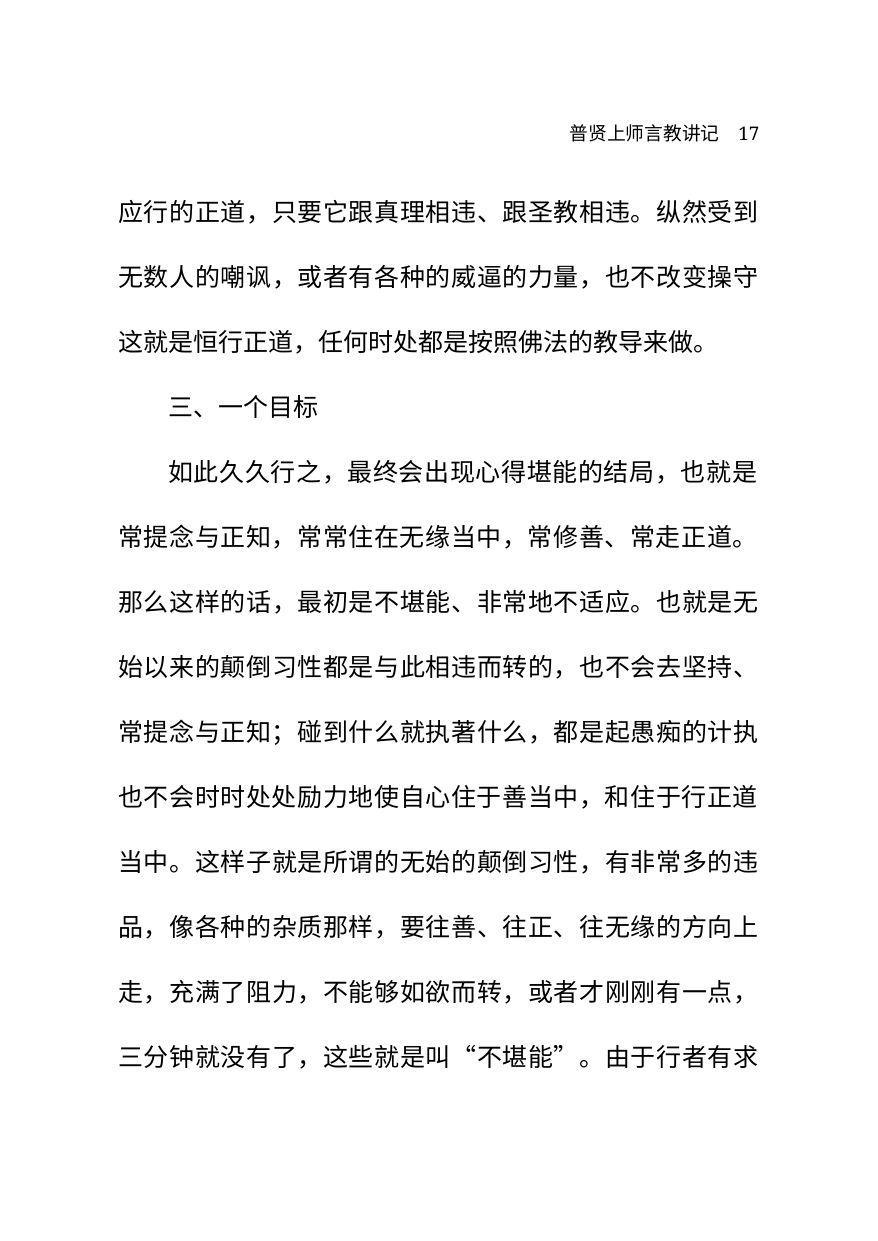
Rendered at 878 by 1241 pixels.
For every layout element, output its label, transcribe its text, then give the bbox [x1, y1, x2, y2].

text 三、一个目标 [118, 373, 759, 438]
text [118, 178, 759, 373]
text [118, 438, 759, 1088]
